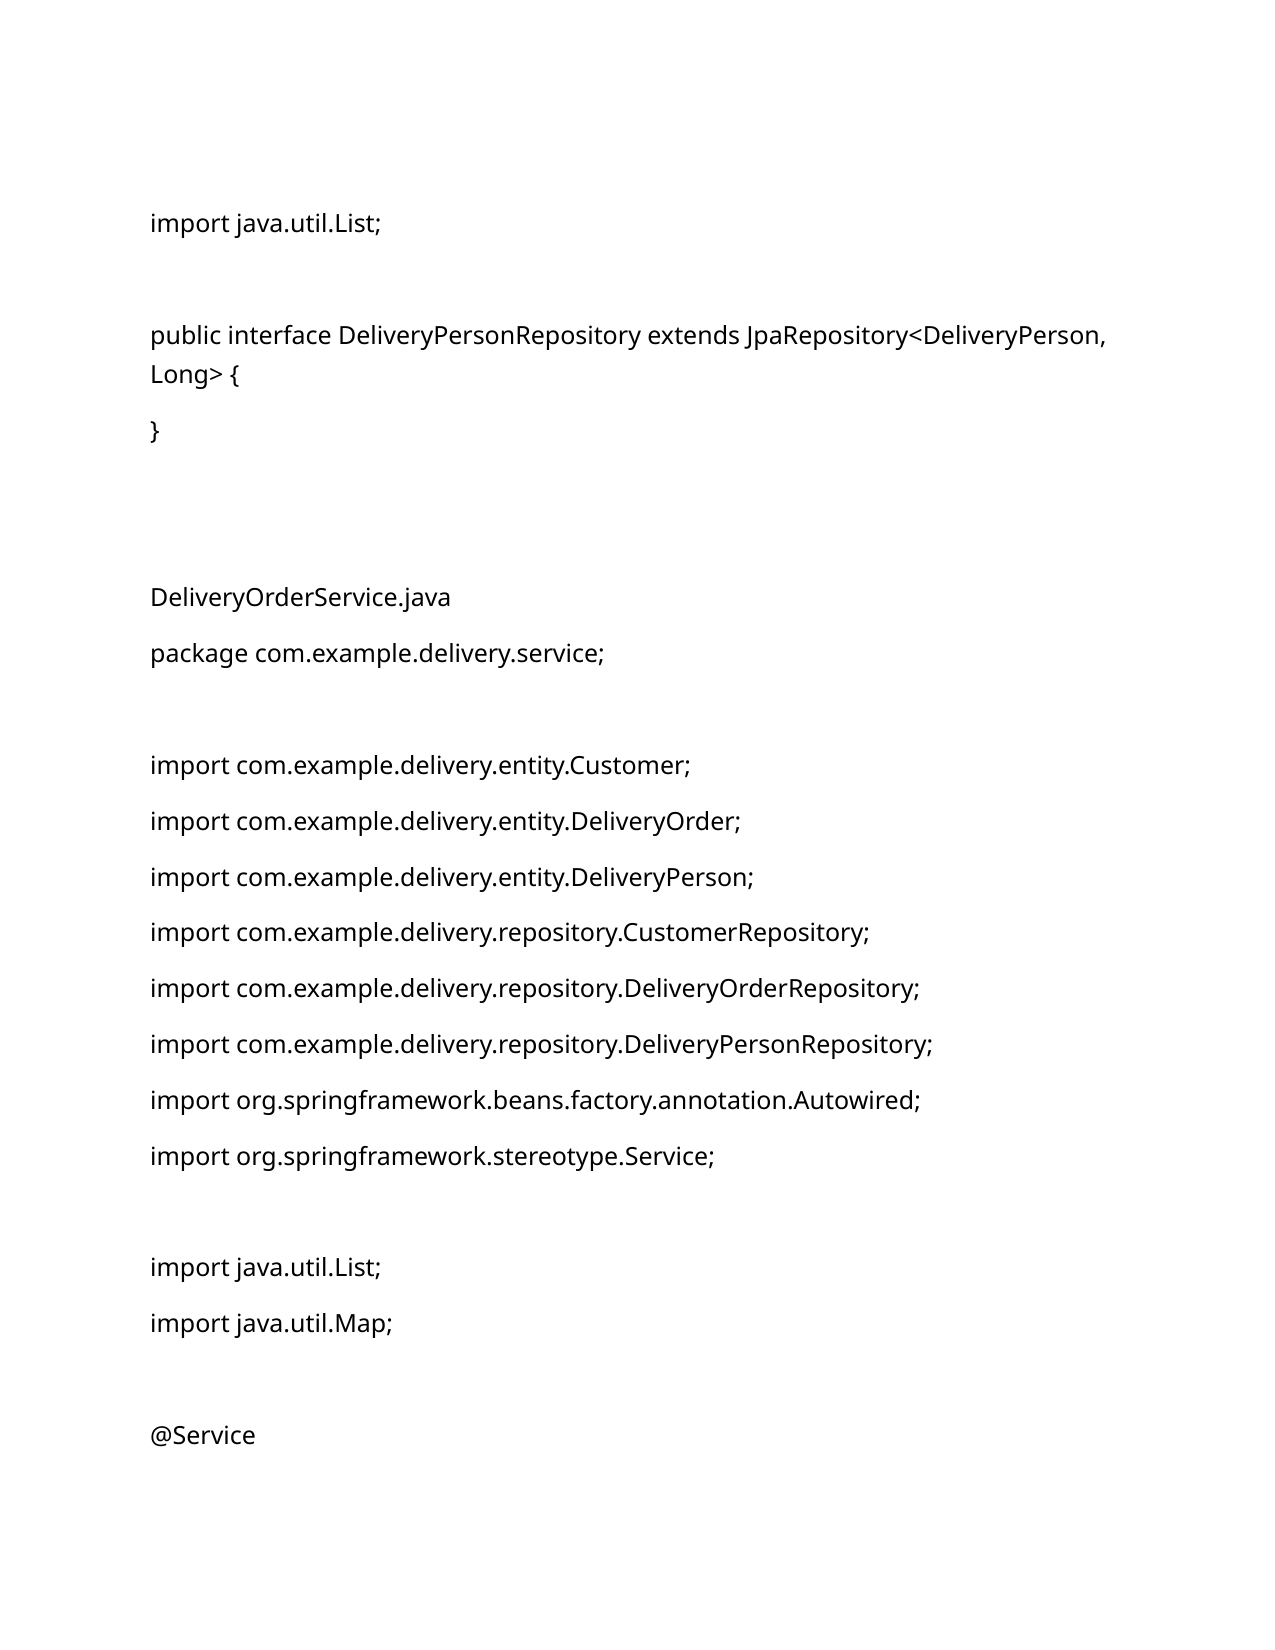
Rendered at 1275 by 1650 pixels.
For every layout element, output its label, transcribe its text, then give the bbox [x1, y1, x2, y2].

text import com.example.delivery.entity.DeliveryOrder; [150, 803, 1125, 837]
text DeliveryOrderService.java [150, 580, 1125, 614]
text @Service [150, 1417, 1125, 1452]
text package com.example.delivery.service; [150, 636, 1125, 670]
text public interface DeliveryPersonRepository extends JpaRepository<DeliveryPerson, Long> { [150, 317, 1125, 391]
text } [150, 412, 1125, 447]
text import com.example.delivery.repository.CustomerRepository; [150, 915, 1125, 949]
text import java.util.List; [150, 1250, 1125, 1284]
text import org.springframework.beans.factory.annotation.Autowired; [150, 1082, 1125, 1117]
text import java.util.Map; [150, 1306, 1125, 1340]
text import com.example.delivery.entity.Customer; [150, 747, 1125, 782]
text import com.example.delivery.entity.DeliveryPerson; [150, 859, 1125, 893]
text import com.example.delivery.repository.DeliveryOrderRepository; [150, 971, 1125, 1005]
text import java.util.List; [150, 206, 1125, 240]
text import com.example.delivery.repository.DeliveryPersonRepository; [150, 1027, 1125, 1061]
text import org.springframework.stereotype.Service; [150, 1138, 1125, 1172]
